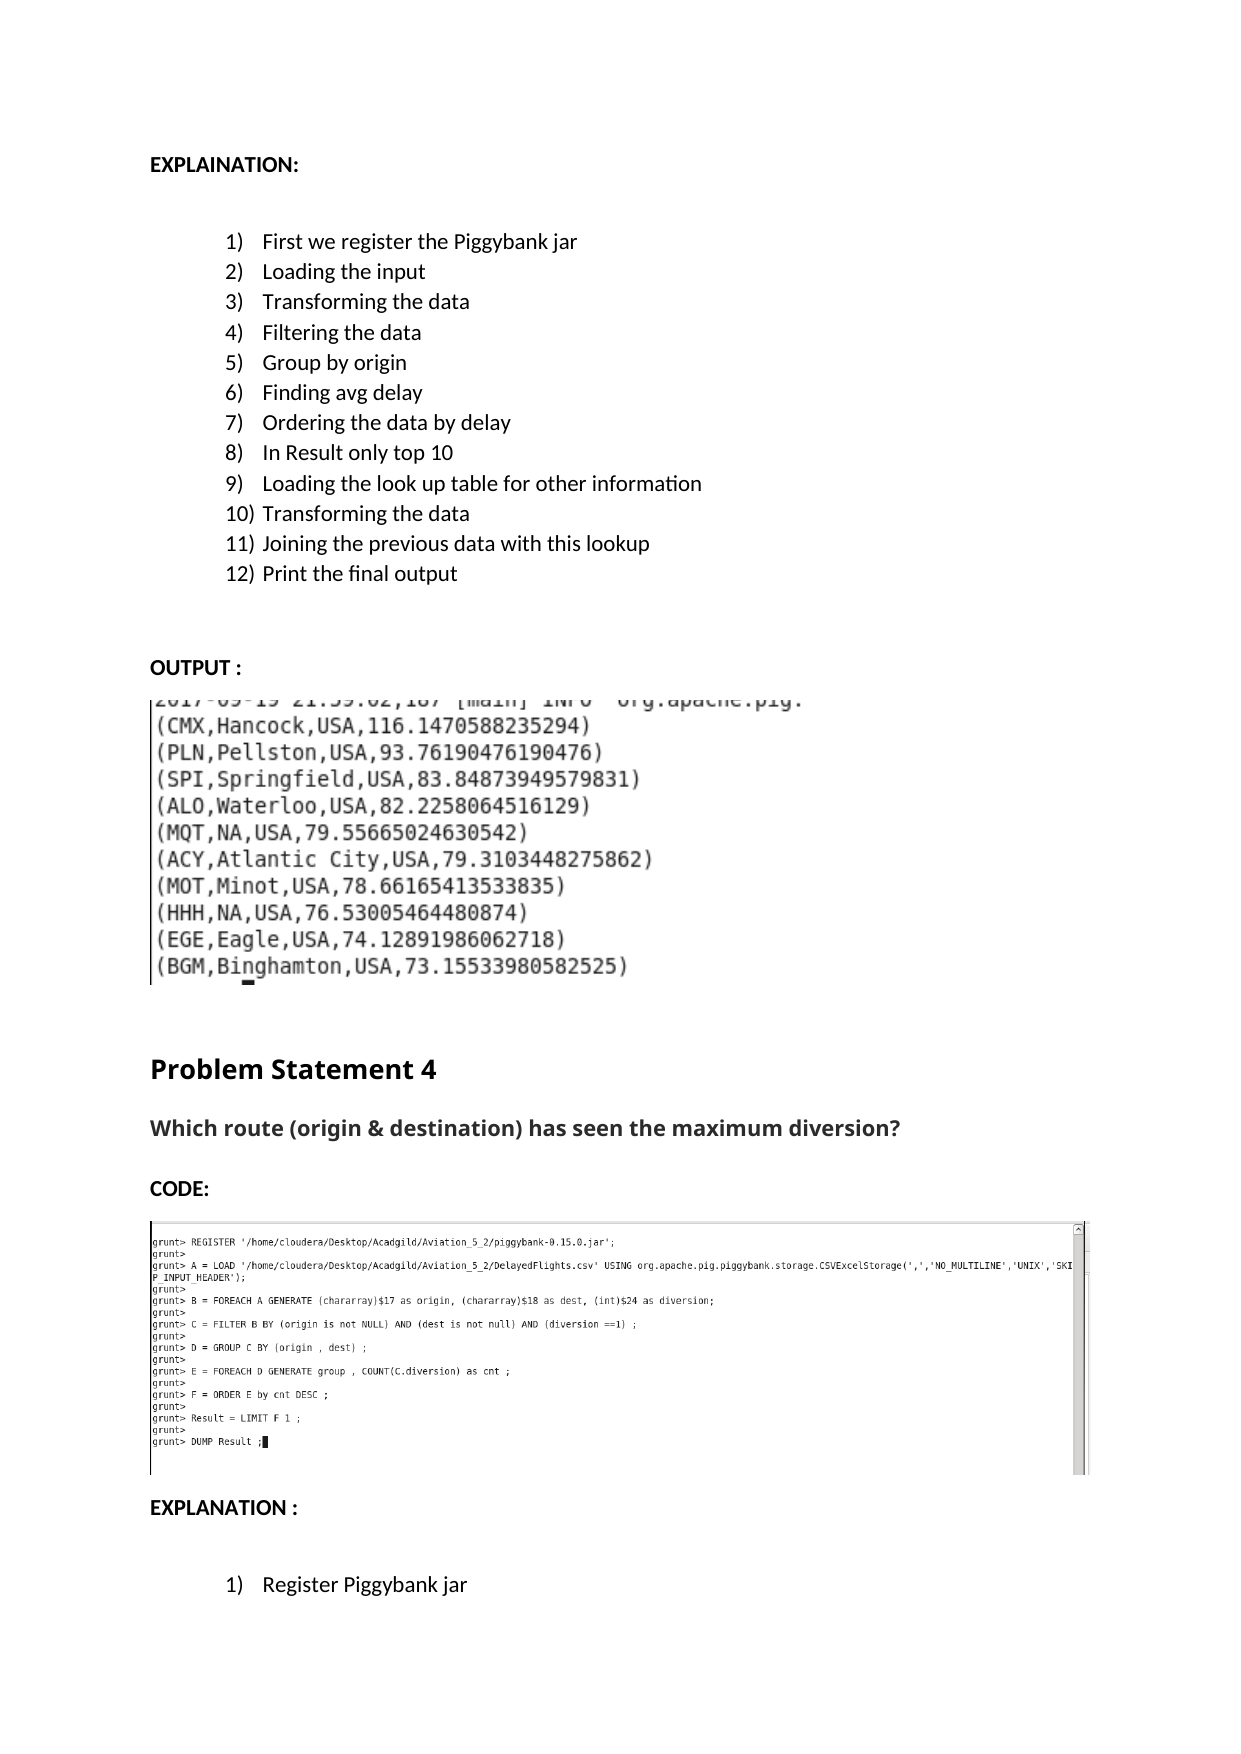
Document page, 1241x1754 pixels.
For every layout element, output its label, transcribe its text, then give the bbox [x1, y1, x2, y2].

list First we register the Piggybank jar [225, 227, 1090, 255]
text EXPLANATION : [150, 1493, 1090, 1552]
text Which route (origin & destination) has seen the maximum diversion? [150, 1113, 1090, 1143]
list Ordering the data by delay [225, 408, 1090, 436]
list Joining the previous data with this lookup [225, 529, 1090, 557]
list Transforming the data [225, 499, 1090, 527]
list Transforming the data [225, 287, 1090, 316]
list Print the final output [225, 559, 1090, 587]
subtitle Problem Statement 4 [150, 1050, 1090, 1087]
text OUTPUT : [150, 653, 1090, 681]
list In Result only top 10 [225, 438, 1090, 467]
picture [150, 700, 805, 985]
list Filtering the data [225, 318, 1090, 346]
list Register Piggybank jar [225, 1571, 1090, 1598]
list Loading the input [225, 257, 1090, 285]
list Group by origin [225, 348, 1090, 376]
list Finding avg delay [225, 378, 1090, 406]
list Loading the look up table for other information [225, 469, 1090, 497]
text CODE: [150, 1174, 1090, 1202]
text EXPLAINATION: [150, 150, 1090, 208]
picture [150, 1221, 1091, 1475]
